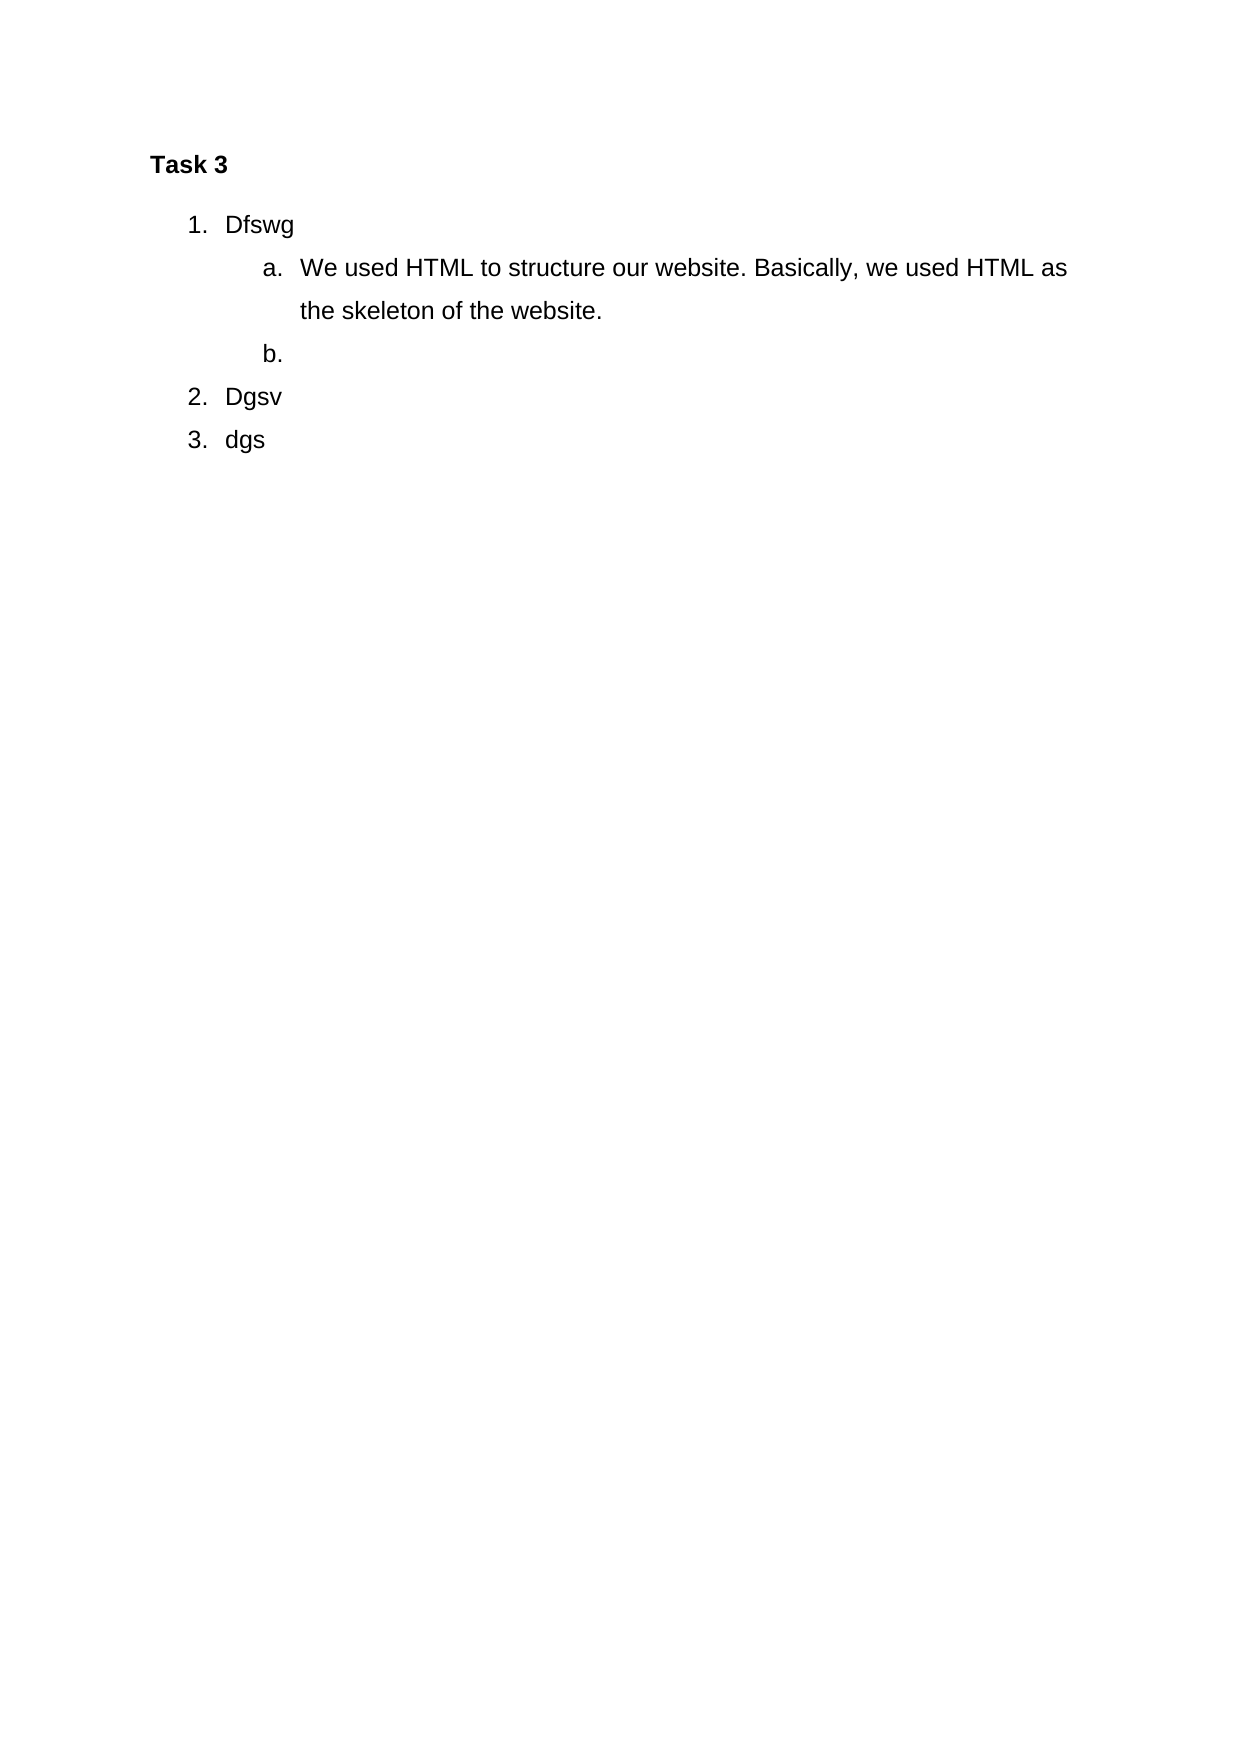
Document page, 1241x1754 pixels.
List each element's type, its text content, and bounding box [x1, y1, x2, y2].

list dgs [187, 425, 1090, 454]
list Dfswg [187, 210, 1090, 238]
text Task 3 [150, 150, 1090, 179]
list Dgsv [187, 382, 1090, 411]
list We used HTML to structure our website. Basically, we used HTML as the skeleton of the website. [262, 253, 1090, 325]
